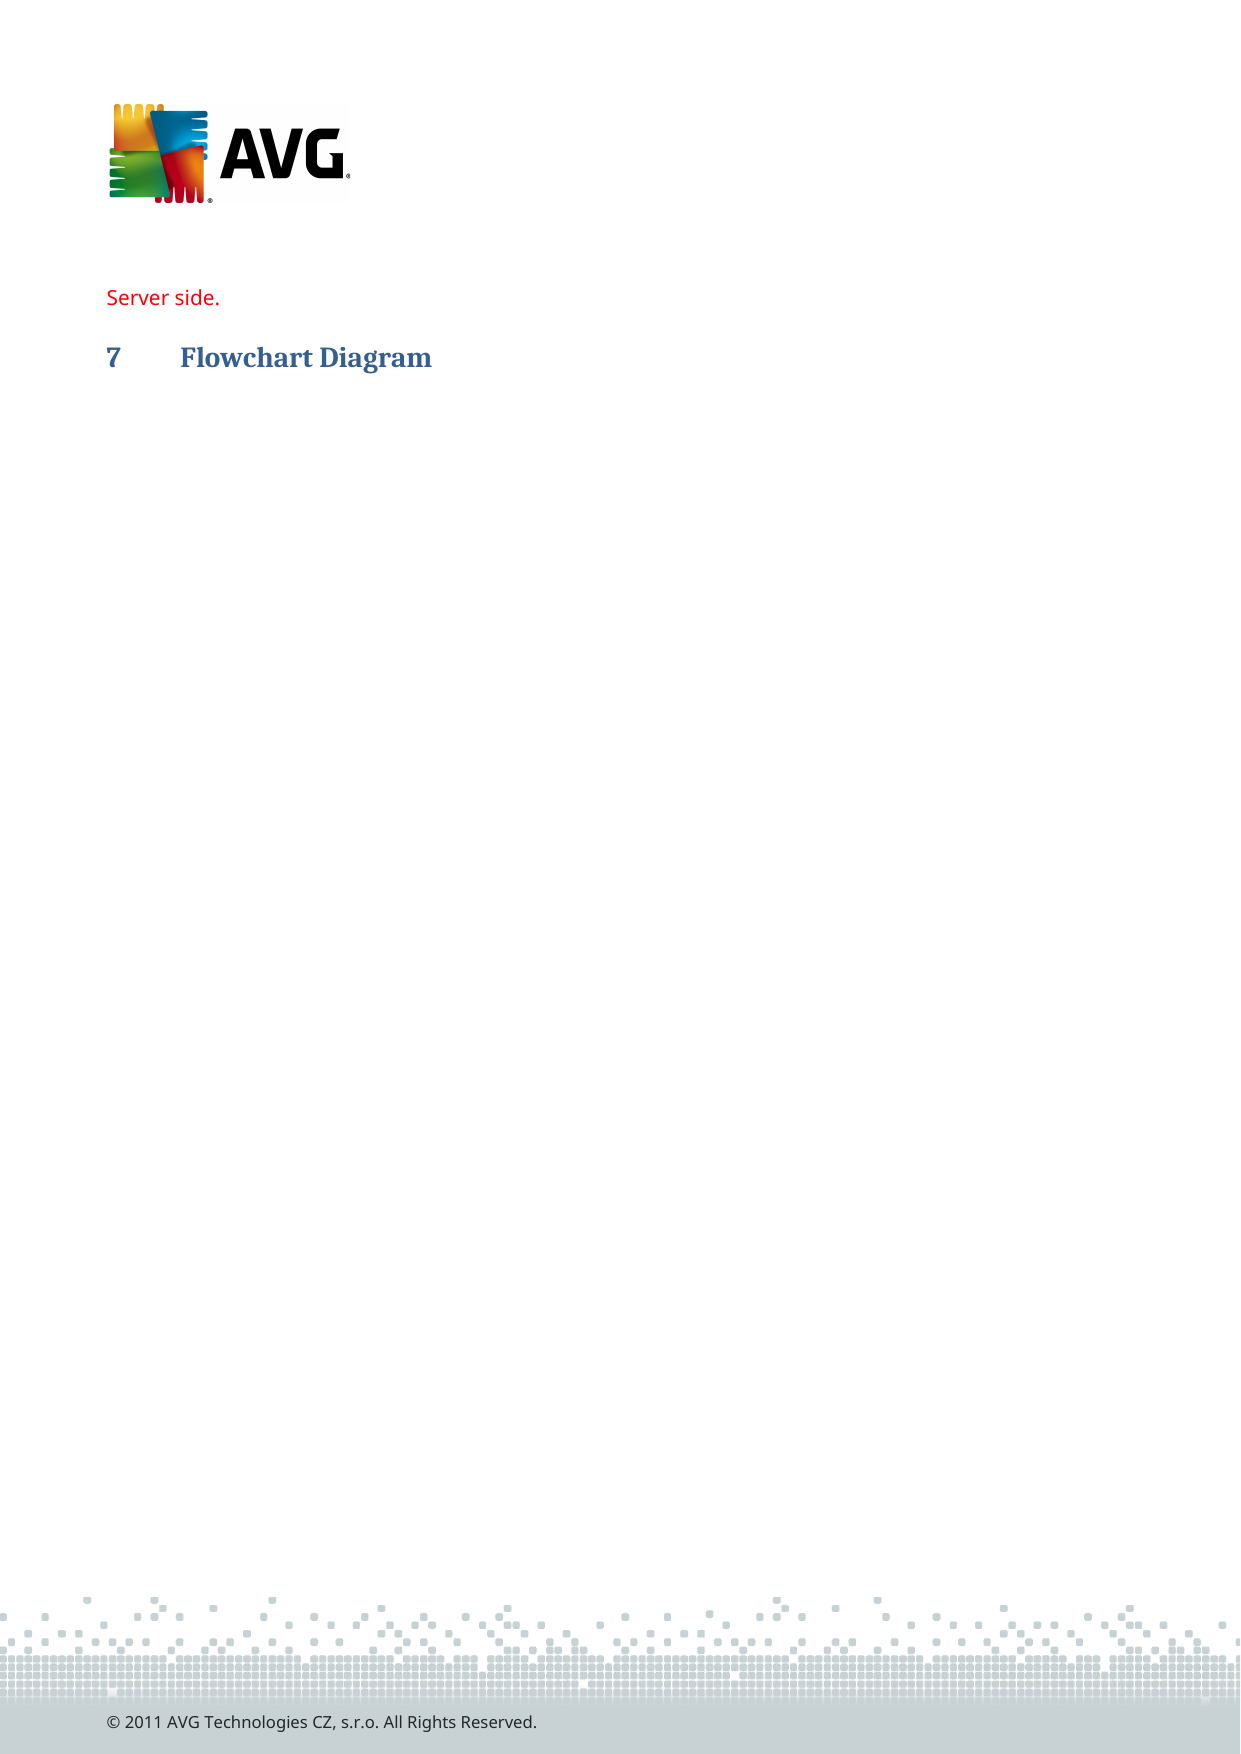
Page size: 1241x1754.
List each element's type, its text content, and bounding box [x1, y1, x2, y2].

subtitle 7 Flowchart Diagram [106, 337, 1134, 374]
picture [109, 104, 351, 203]
text Server side. [106, 283, 1134, 312]
picture [0, 1597, 1241, 1754]
